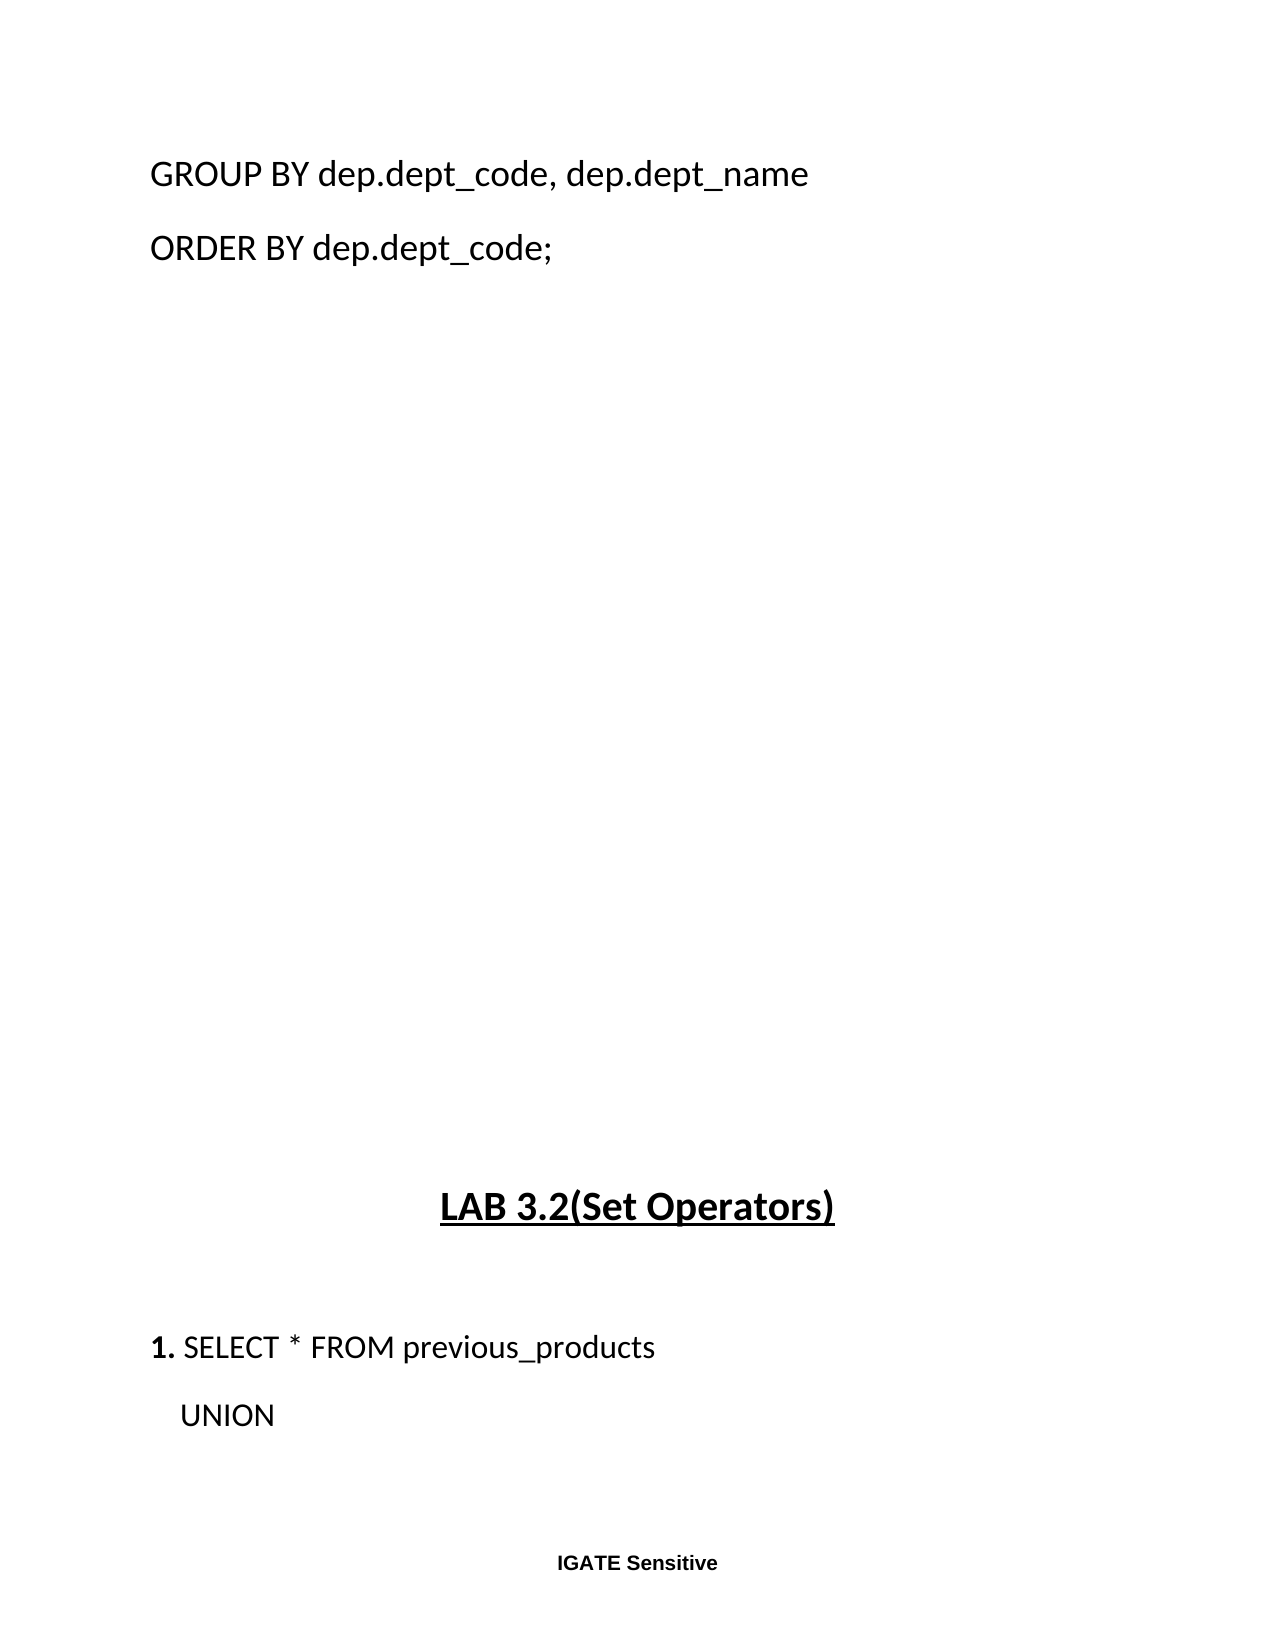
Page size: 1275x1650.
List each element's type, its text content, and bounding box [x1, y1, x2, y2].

text 1. SELECT * FROM previous_products [150, 1326, 1125, 1367]
text LAB 3.2(Set Operators) [150, 1179, 1125, 1230]
text GROUP BY dep.dept_code, dep.dept_name [150, 150, 1125, 196]
text UNION [150, 1394, 1125, 1435]
text ORDER BY dep.dept_code; [150, 223, 1125, 269]
